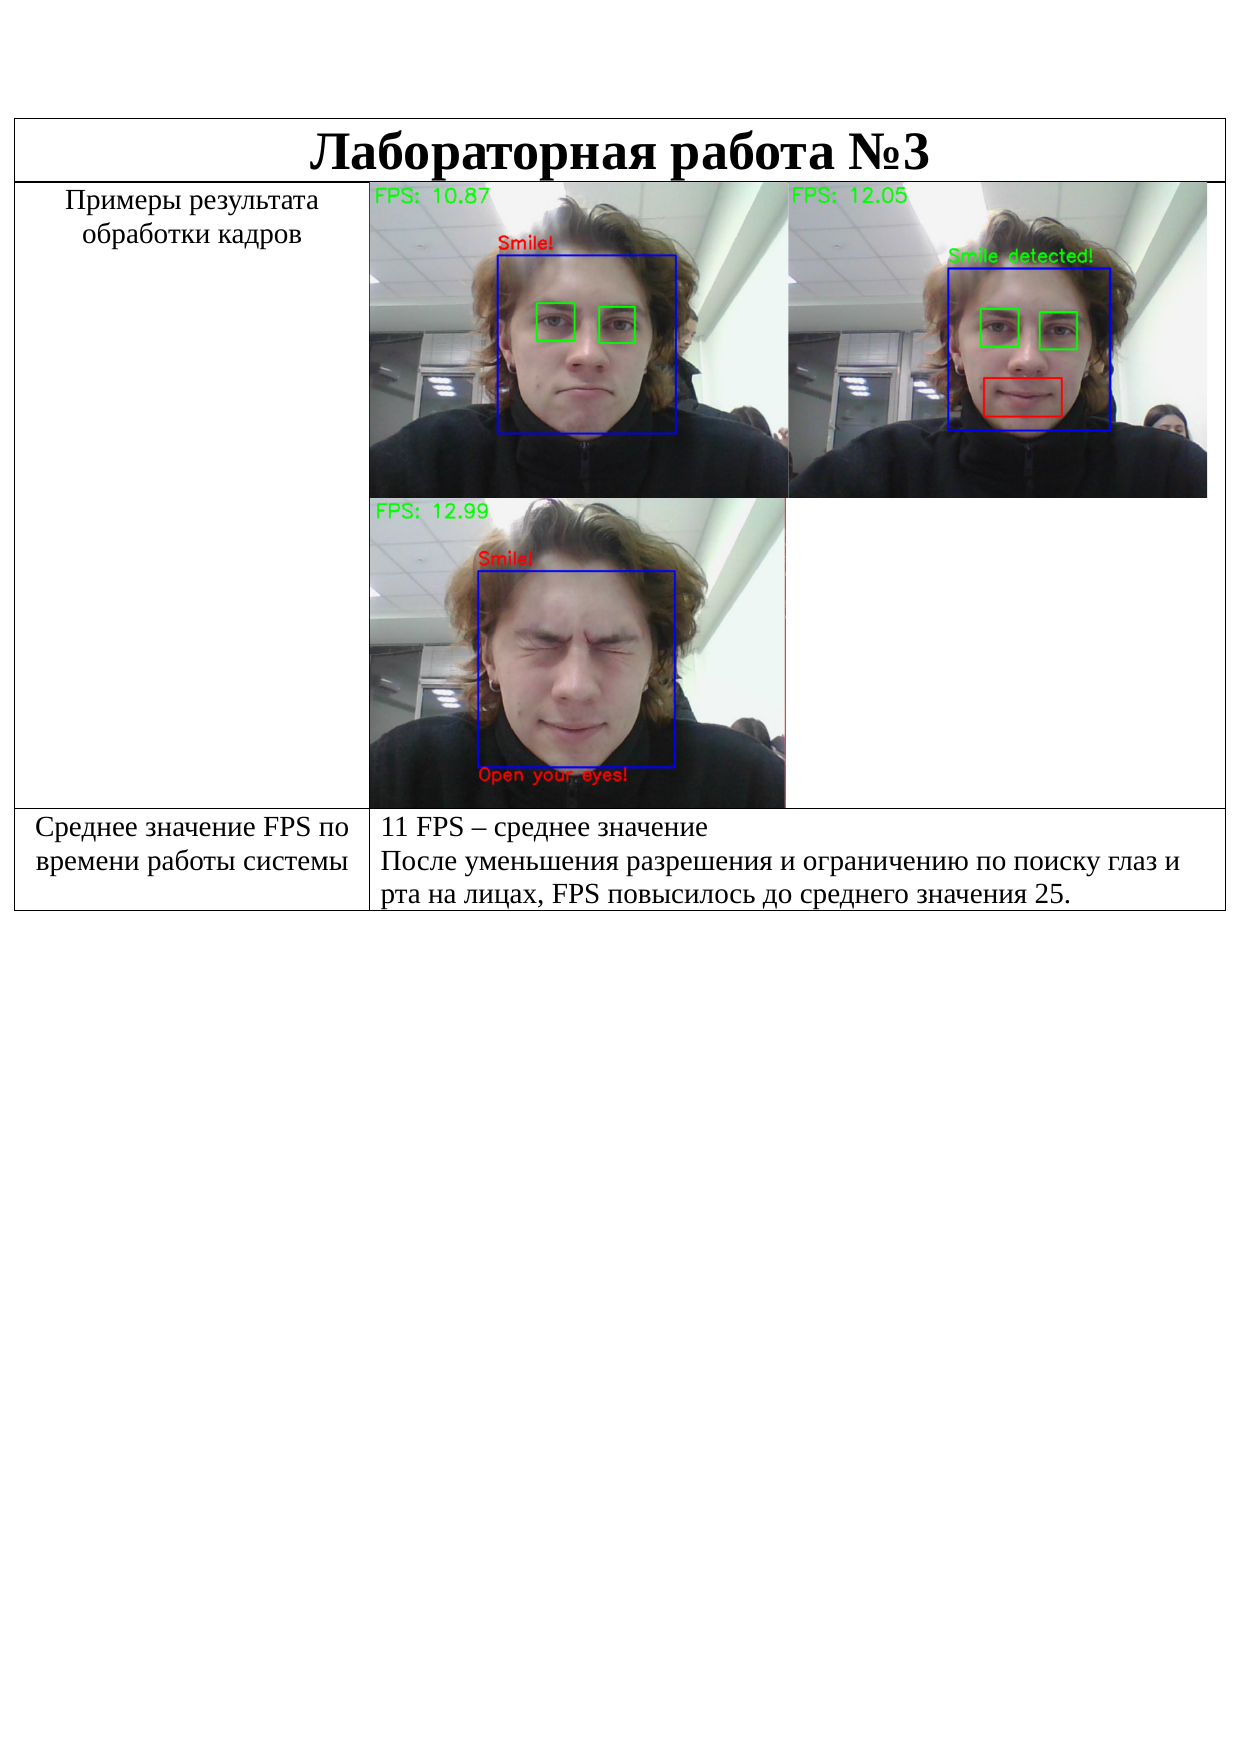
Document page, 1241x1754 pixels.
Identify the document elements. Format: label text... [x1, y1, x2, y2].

table_cell Лабораторная работа №3 [15, 119, 1225, 181]
table_cell 11 FPS – среднее значение После уменьшения разрешения и ограничению по поиску глаз и рта на лицах, FPS повысилось до среднего значения 25. [370, 809, 1225, 910]
picture [369, 182, 1208, 808]
table_cell Среднее значение FPS по времени работы системы [15, 809, 369, 910]
table_cell [786, 183, 1225, 808]
table_cell Примеры результата обработки кадров [15, 183, 369, 808]
